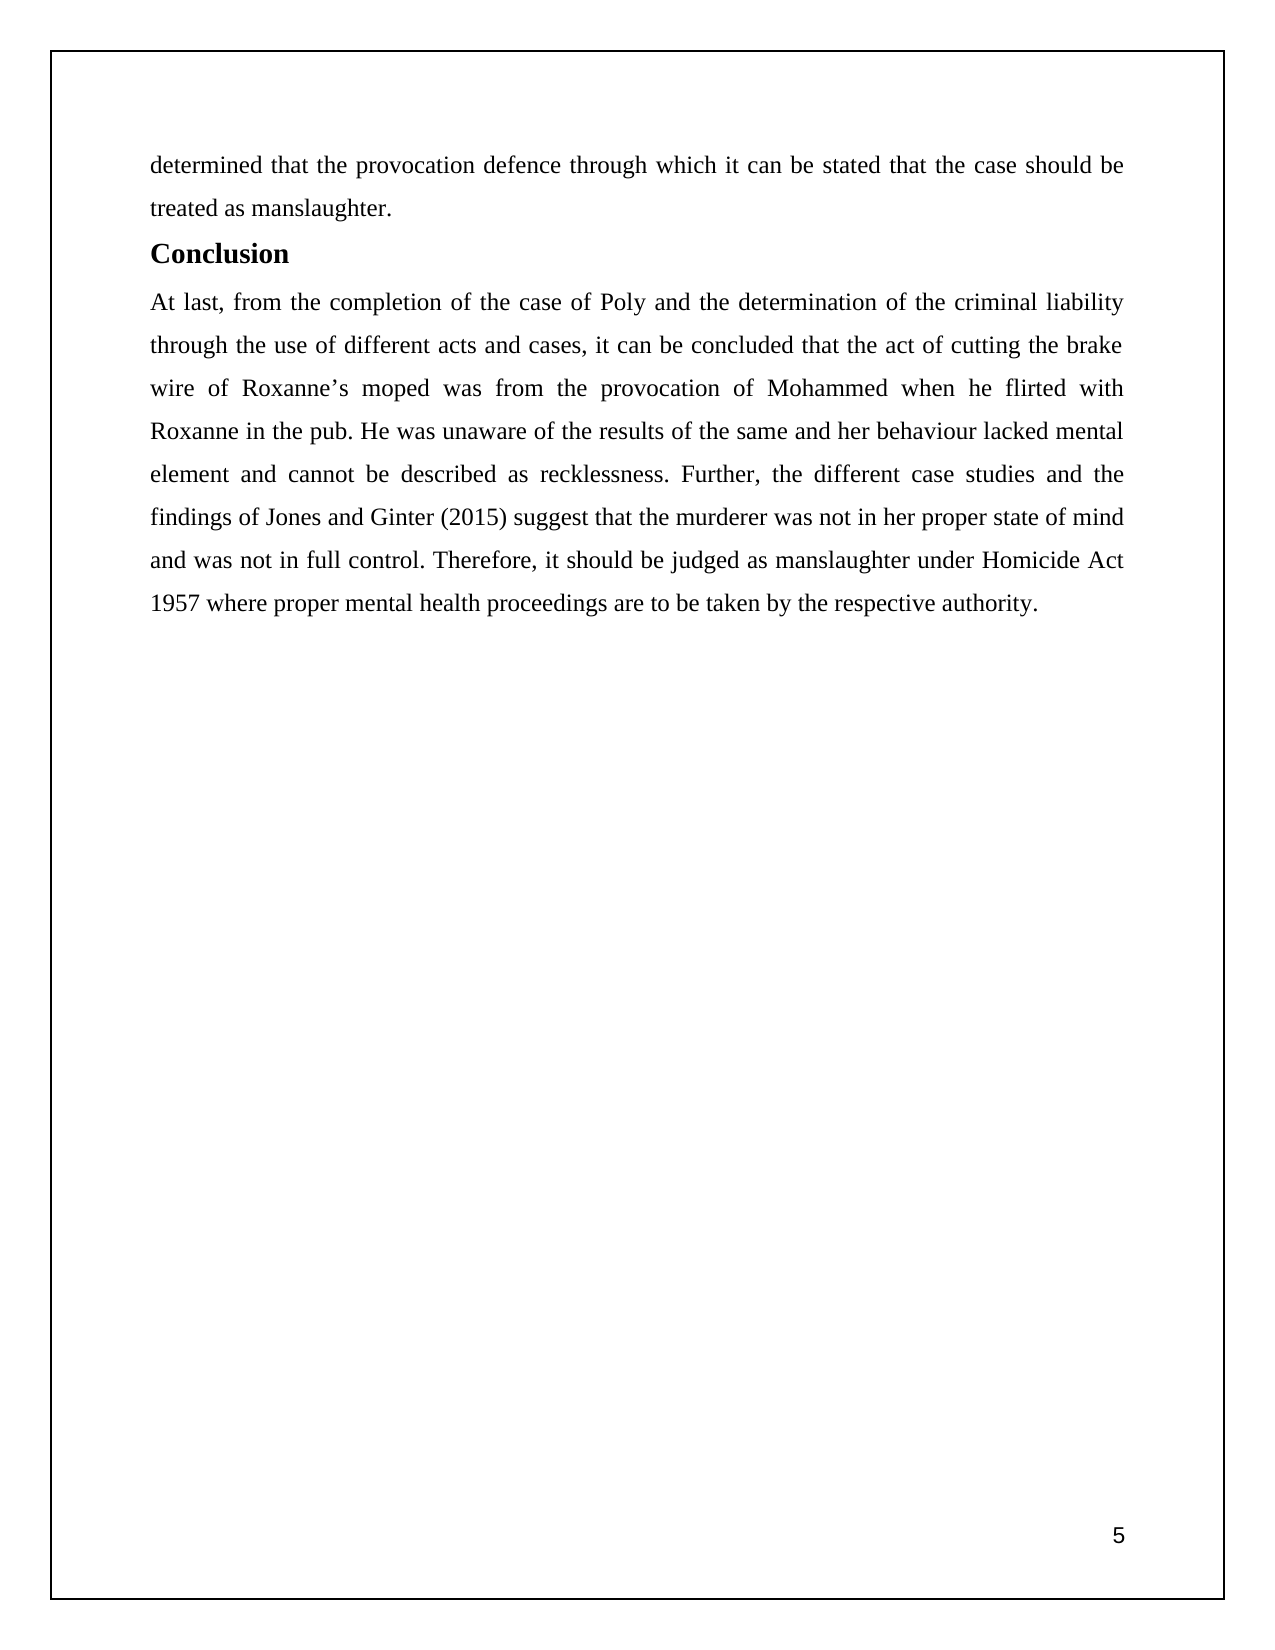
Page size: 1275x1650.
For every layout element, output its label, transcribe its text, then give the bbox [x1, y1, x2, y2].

text At last, from the completion of the case of Poly and the determination of the criminal liability through the use of different acts and cases, it can be concluded that the act of cutting the brake wire of Roxanne’s moped was from the provocation of Mohammed when he flirted with Roxanne in the pub. He was unaware of the results of the same and her behaviour lacked mental element and cannot be described as recklessness. Further, the different case studies and the findings of Jones and Ginter (2015) suggest that the murderer was not in her proper state of mind and was not in full control. Therefore, it should be judged as manslaughter under Homicide Act 1957 where proper mental health proceedings are to be taken by the respective authority. [150, 287, 1125, 617]
text Conclusion [150, 236, 1125, 270]
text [150, 150, 1125, 222]
